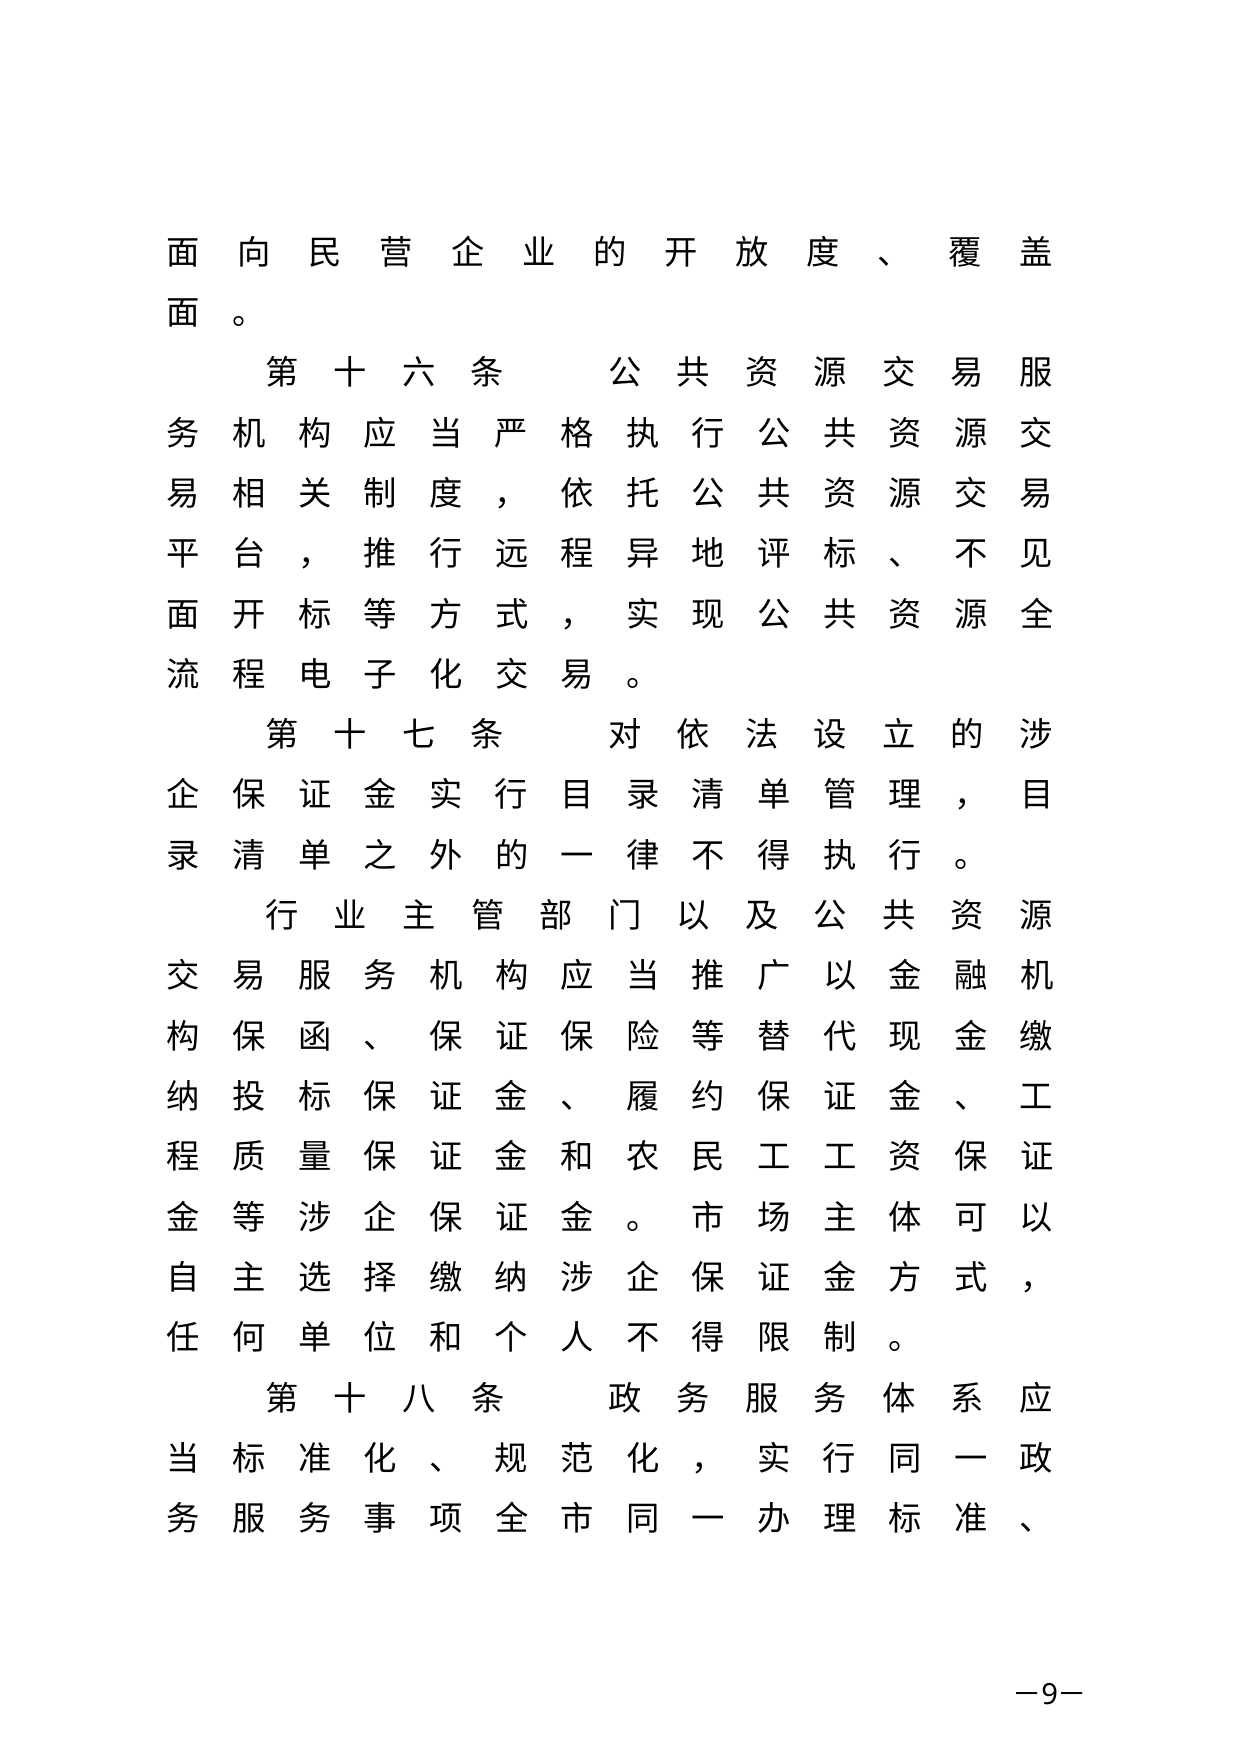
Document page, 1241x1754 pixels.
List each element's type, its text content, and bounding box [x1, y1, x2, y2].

text 行业主管部门以及公共资源交易服务机构应当推广以金融机构保函、保证保险等替代现金缴纳投标保证金、履约保证金、工程质量保证金和农民工工资保证金等涉企保证金。市场主体可以自主选择缴纳涉企保证金方式，任何单位和个人不得限制。 [167, 883, 1085, 1365]
text 第十六条 公共资源交易服务机构应当严格执行公共资源交易相关制度，依托公共资源交易平台，推行远程异地评标、不见面开标等方式，实现公共资源全流程电子化交易。 [167, 340, 1085, 702]
text 第十七条 对依法设立的涉企保证金实行目录清单管理，目录清单之外的一律不得执行。 [167, 702, 1085, 883]
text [167, 219, 1085, 340]
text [167, 1365, 1085, 1546]
